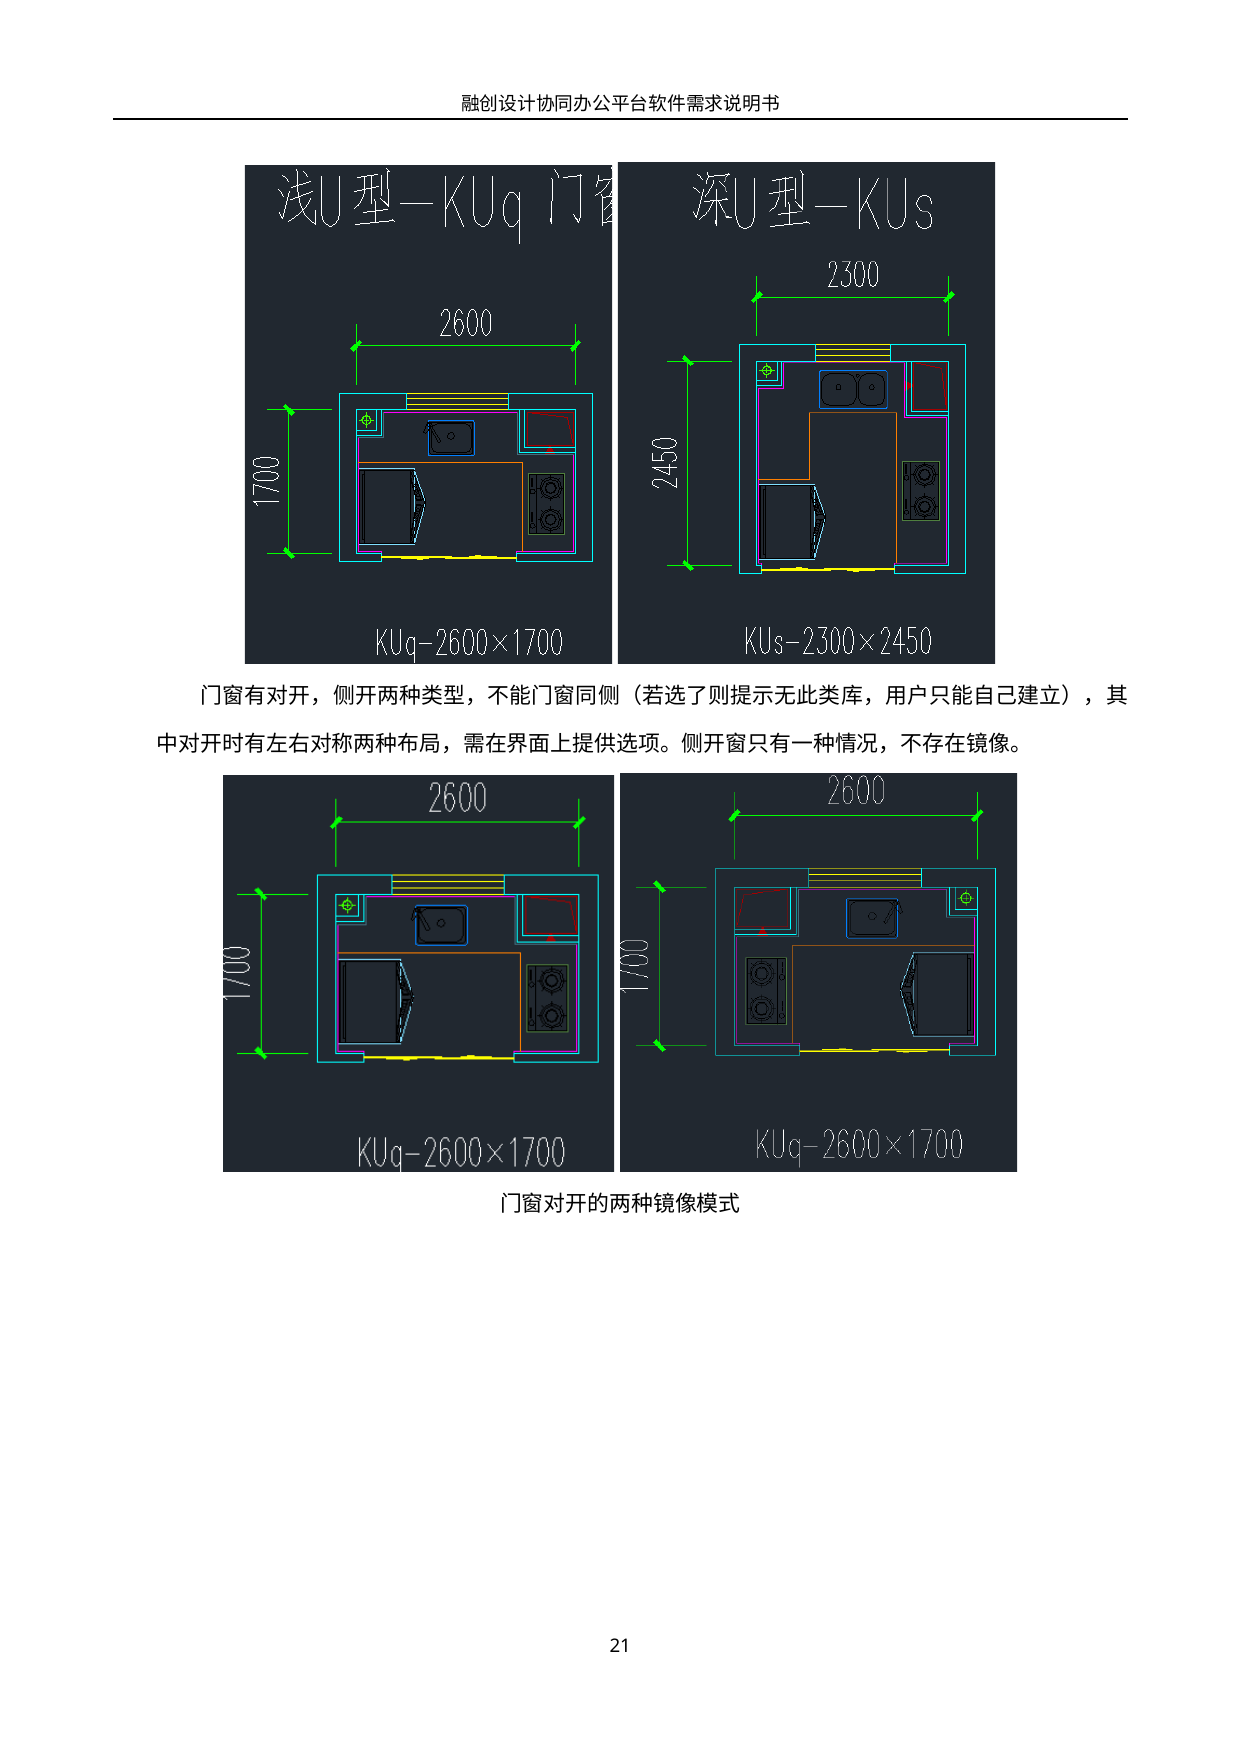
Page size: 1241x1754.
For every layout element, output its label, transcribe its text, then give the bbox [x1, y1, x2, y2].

text 门窗对开的两种镜像模式 [112, 1186, 1128, 1218]
picture [244, 165, 613, 664]
picture [223, 775, 615, 1172]
picture [620, 773, 1018, 1172]
picture [617, 162, 996, 664]
text 门窗有对开，侧开两种类型，不能门窗同侧（若选了则提示无此类库，用户只能自己建立），其中对开时有左右对称两种布局，需在界面上提供选项。侧开窗只有一种情况，不存在镜像。 [157, 678, 1128, 758]
